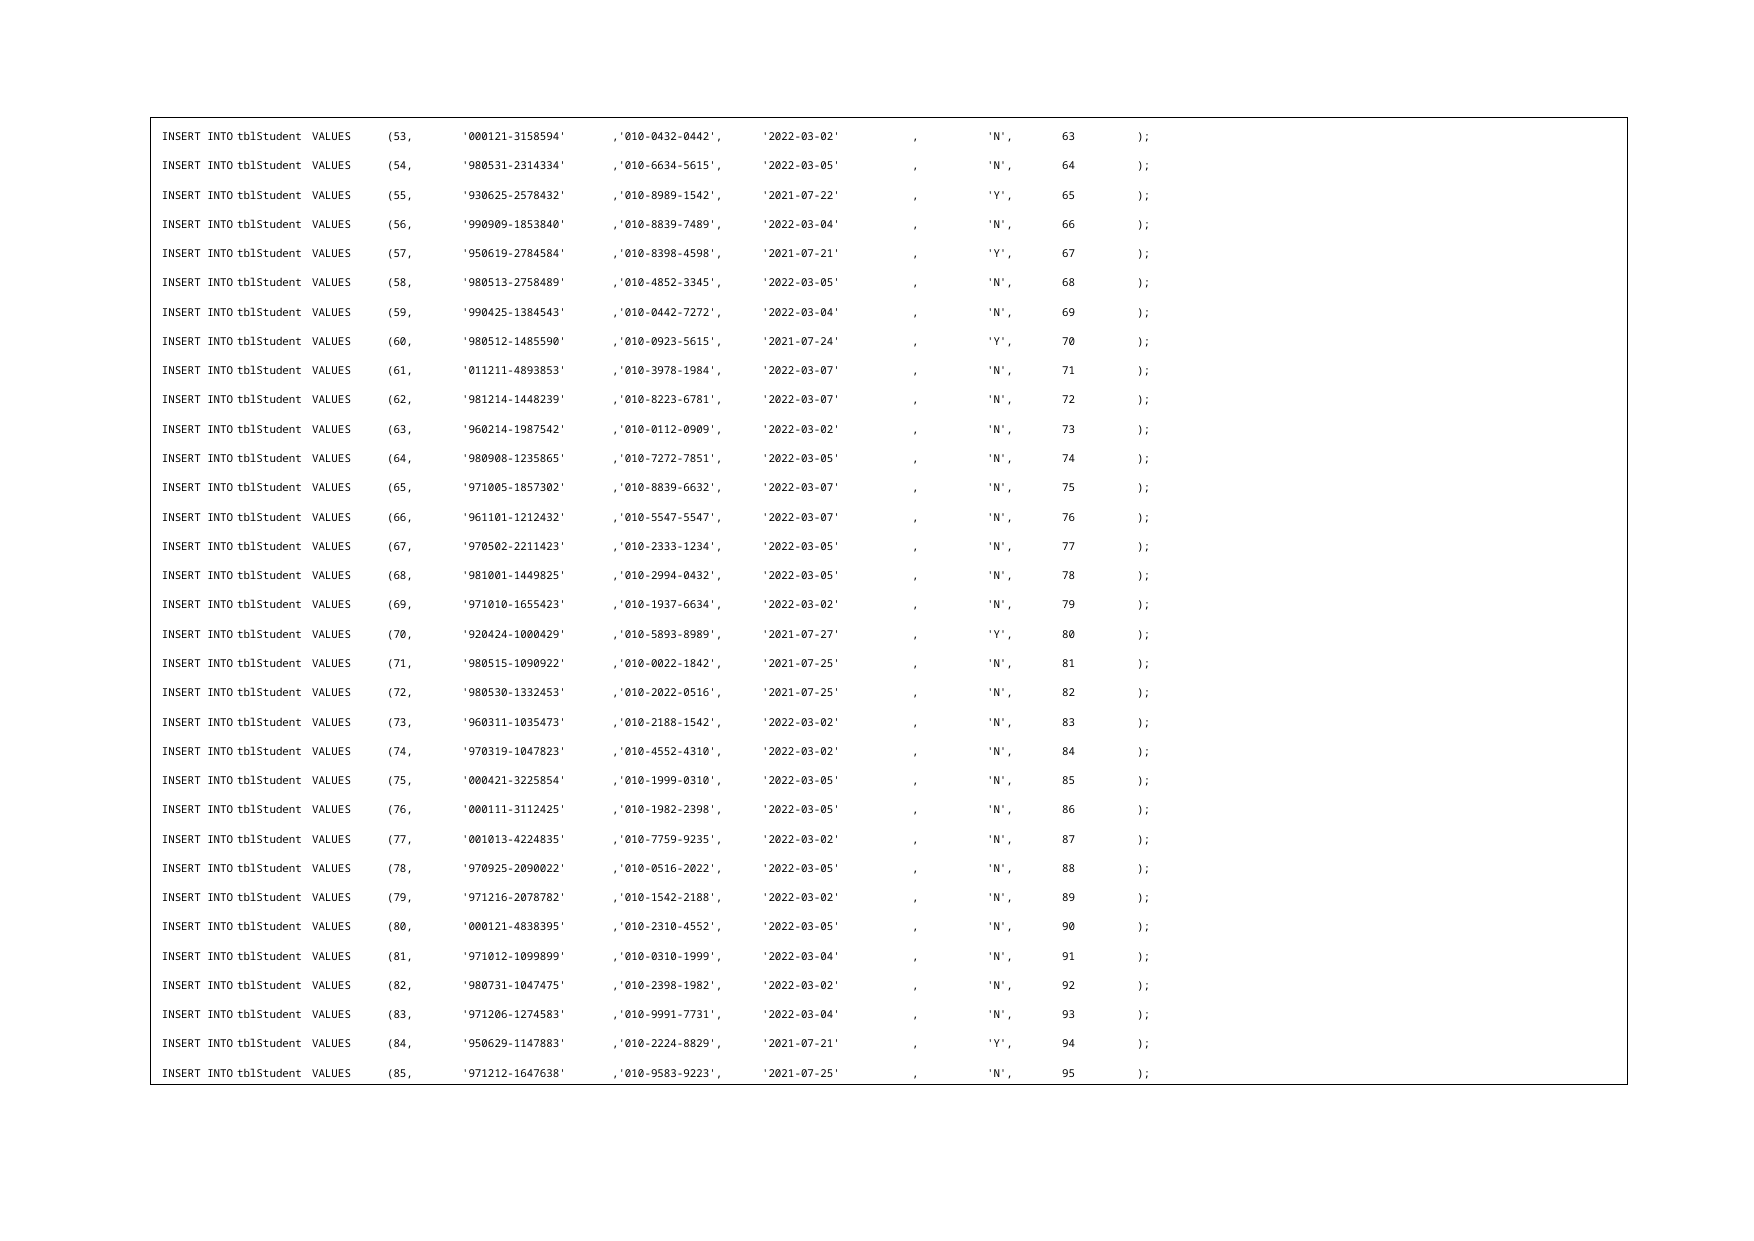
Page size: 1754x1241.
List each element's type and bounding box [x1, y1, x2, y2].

table_cell [151, 118, 1627, 1084]
